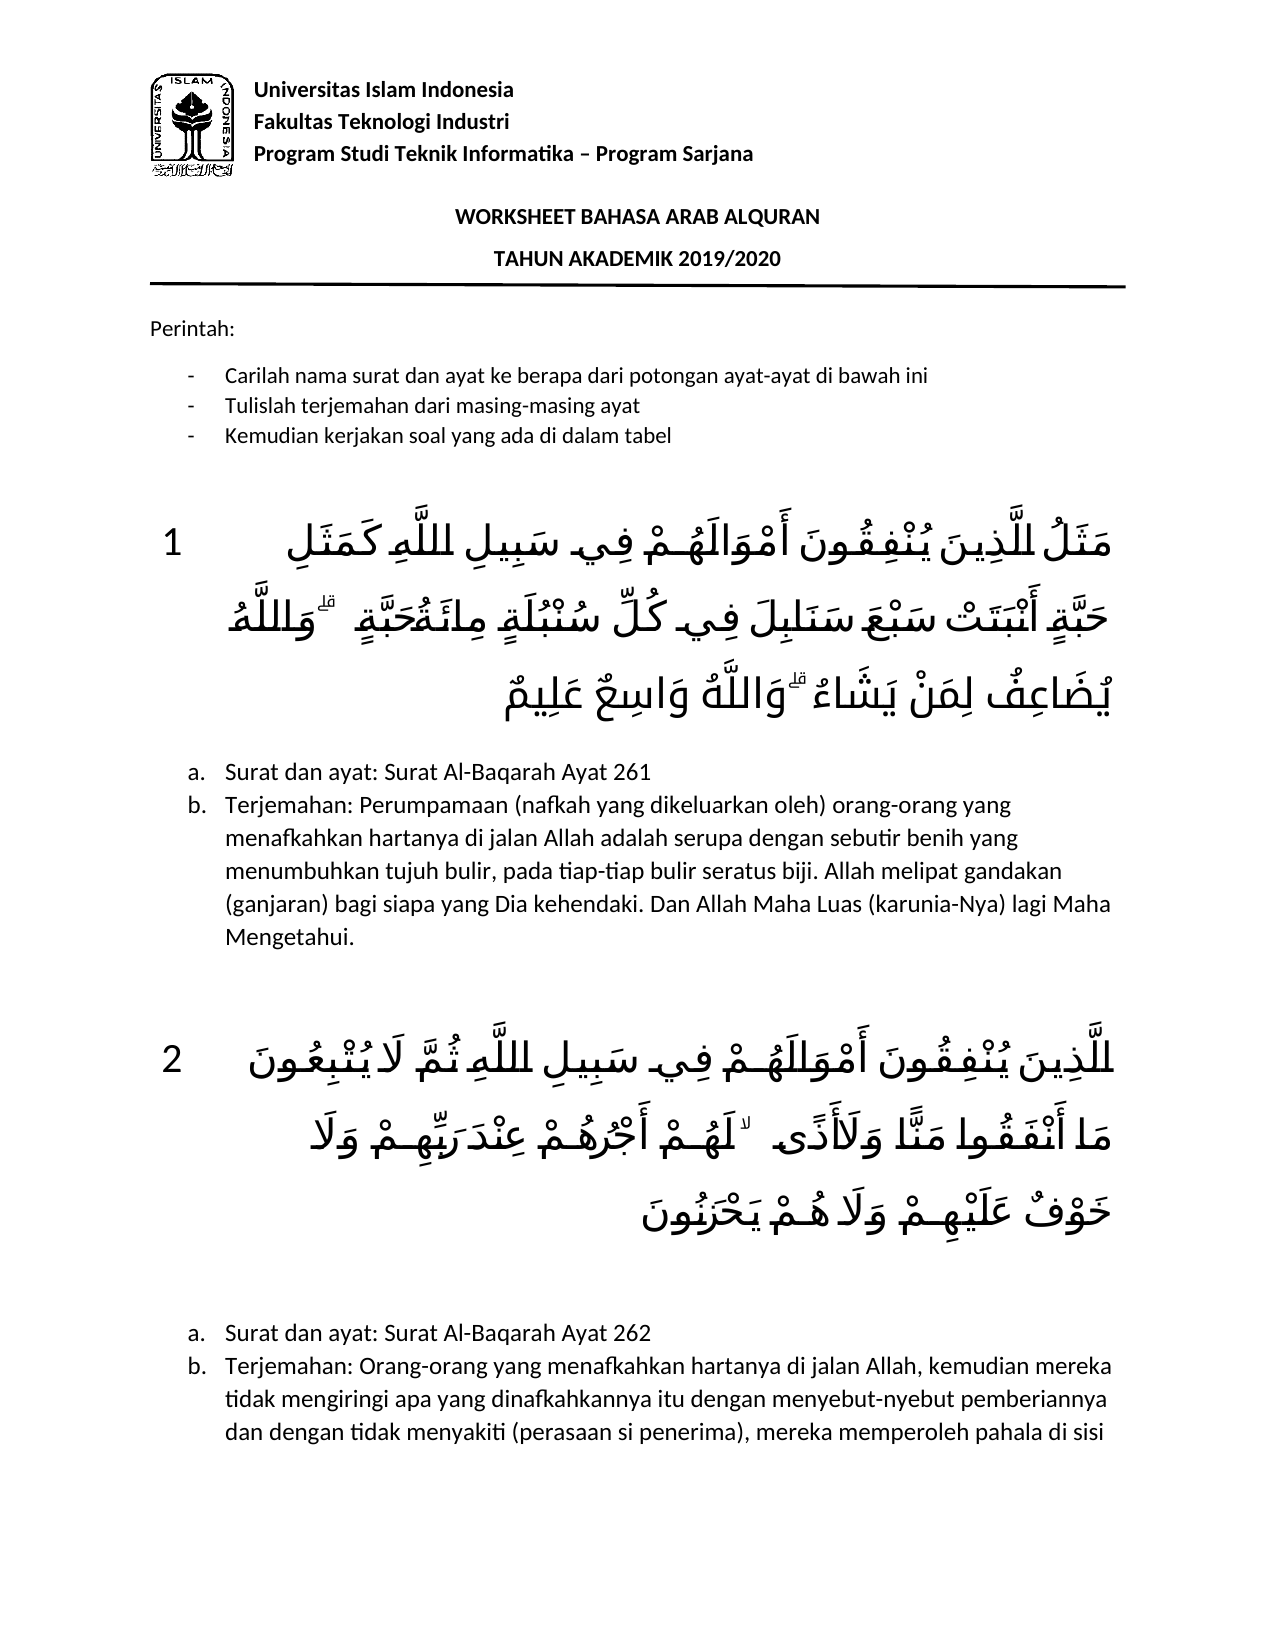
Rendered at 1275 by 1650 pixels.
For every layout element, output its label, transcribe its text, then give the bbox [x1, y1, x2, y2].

list Terjemahan: Perumpamaan (nafkah yang dikeluarkan oleh) orang-orang yang menafkahkan hartanya di jalan Allah adalah serupa dengan sebutir benih yang menumbuhkan tujuh bulir, pada tiap-tiap bulir seratus biji. Allah melipat gandakan (ganjaran) bagi siapa yang Dia kehendaki. Dan Allah Maha Luas (karunia-Nya) lagi Maha Mengetahui. [187, 789, 1125, 952]
list Tulislah terjemahan dari masing-masing ayat [187, 391, 1125, 419]
table_header 1 [150, 515, 208, 757]
list Carilah nama surat dan ayat ke berapa dari potongan ayat-ayat di bawah ini [187, 361, 1125, 389]
picture [148, 71, 235, 178]
list Surat dan ayat: Surat Al-Baqarah Ayat 262 [187, 1317, 1125, 1347]
text Perintah: [150, 314, 1125, 342]
table_header 2 [150, 1033, 208, 1274]
list Kemudian kerjakan soal yang ada di dalam tabel [187, 421, 1125, 449]
table_header الَّذِينَ يُنْفِقُونَ أَمْوَالَهُمْ فِي سَبِيلِ اللَّهِ ثُمَّ لَا يُتْبِعُونَ مَا أَنْفَقُوا مَنًّا وَلَا أَذًى ۙ لَهُمْ أَجْرُهُمْ عِنْدَ رَبِّهِمْ وَلَا خَوْفٌ عَلَيْهِمْ وَلَا هُمْ يَحْزَنُونَ [209, 1033, 1124, 1274]
list Surat dan ayat: Surat Al-Baqarah Ayat 261 [187, 757, 1125, 787]
table_header مَثَلُ الَّذِينَ يُنْفِقُونَ أَمْوَالَهُمْ فِي سَبِيلِ اللَّهِ كَمَثَلِ حَبَّةٍ أَنْبَتَتْ سَبْعَ سَنَابِلَ فِي كُلِّ سُنْبُلَةٍ مِائَةُ حَبَّةٍ ۗ وَاللَّهُ يُضَاعِفُ لِمَنْ يَشَاءُ ۗ وَاللَّهُ وَاسِعٌ عَلِيمٌ [209, 515, 1124, 757]
